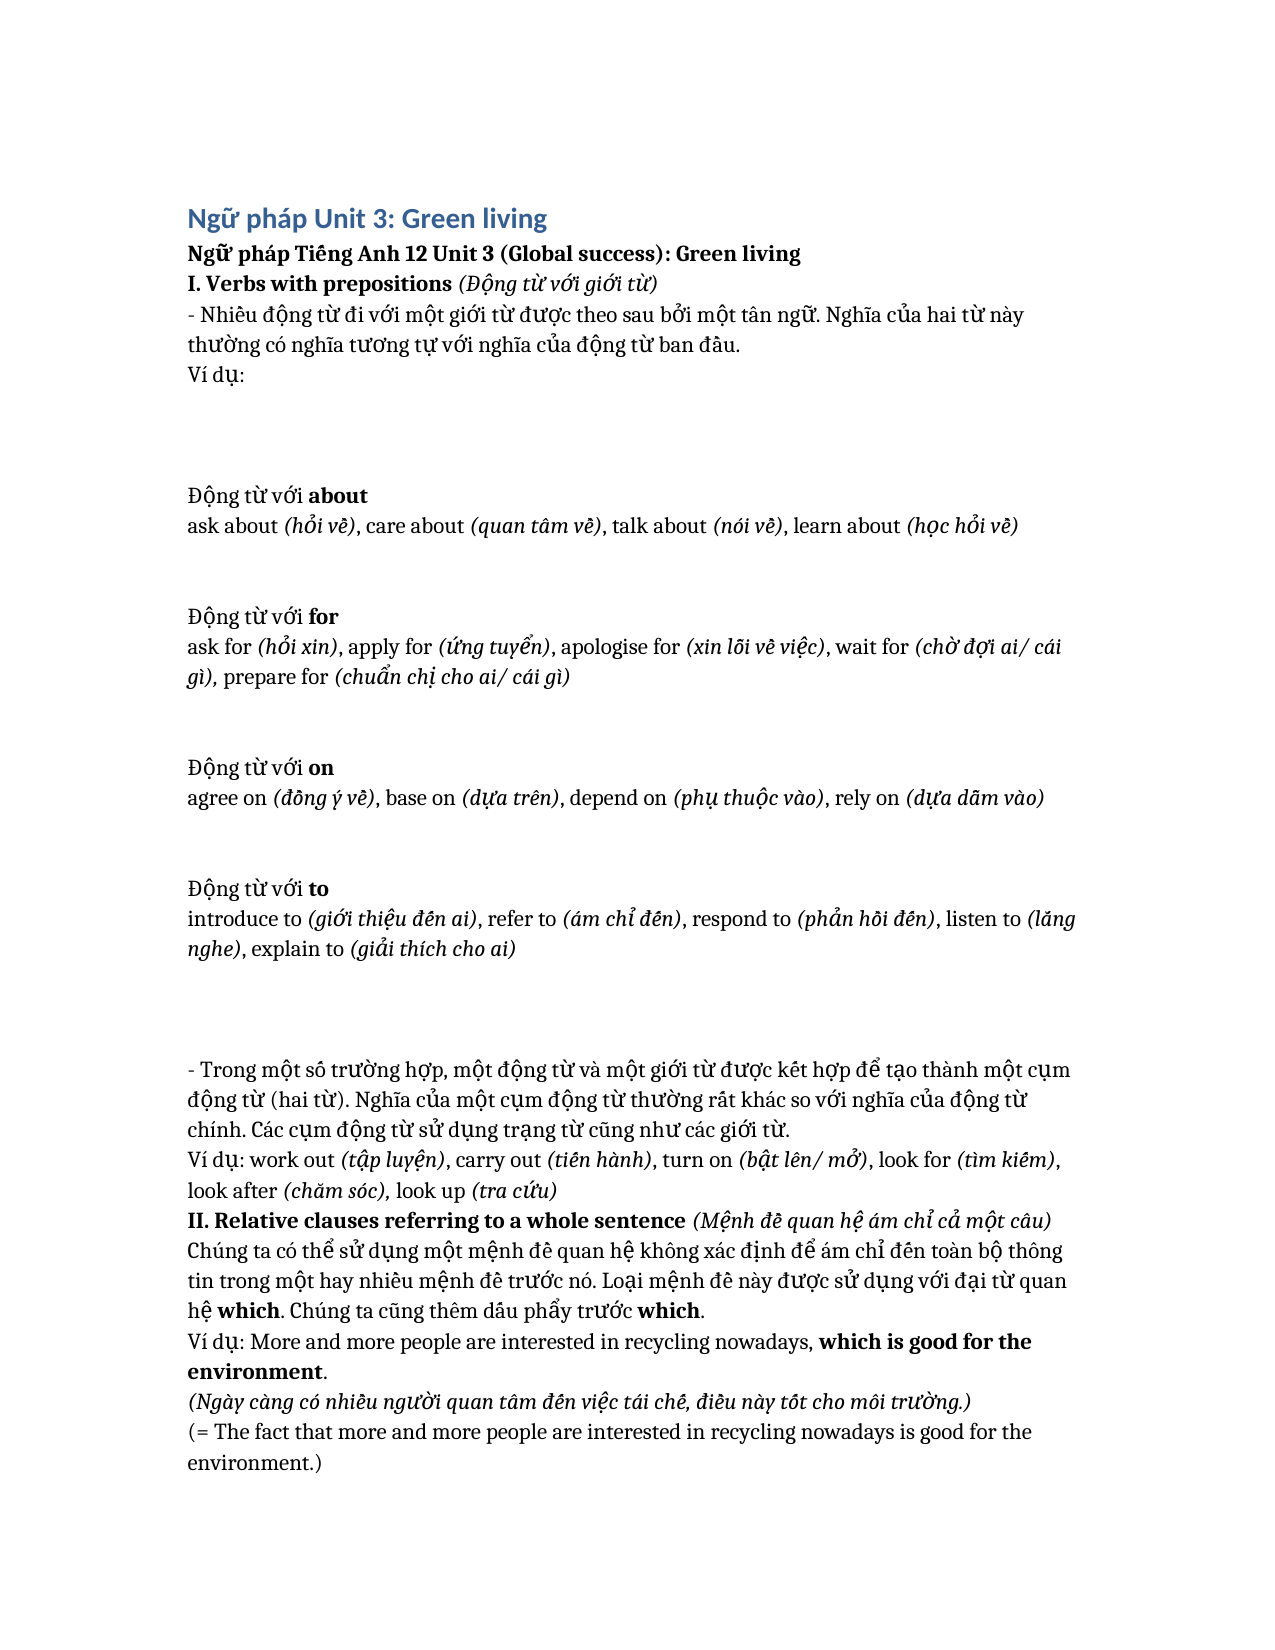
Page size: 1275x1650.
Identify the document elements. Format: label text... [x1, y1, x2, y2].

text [187, 241, 1087, 1476]
subtitle Ngữ pháp Unit 3: Green living [187, 200, 1087, 236]
